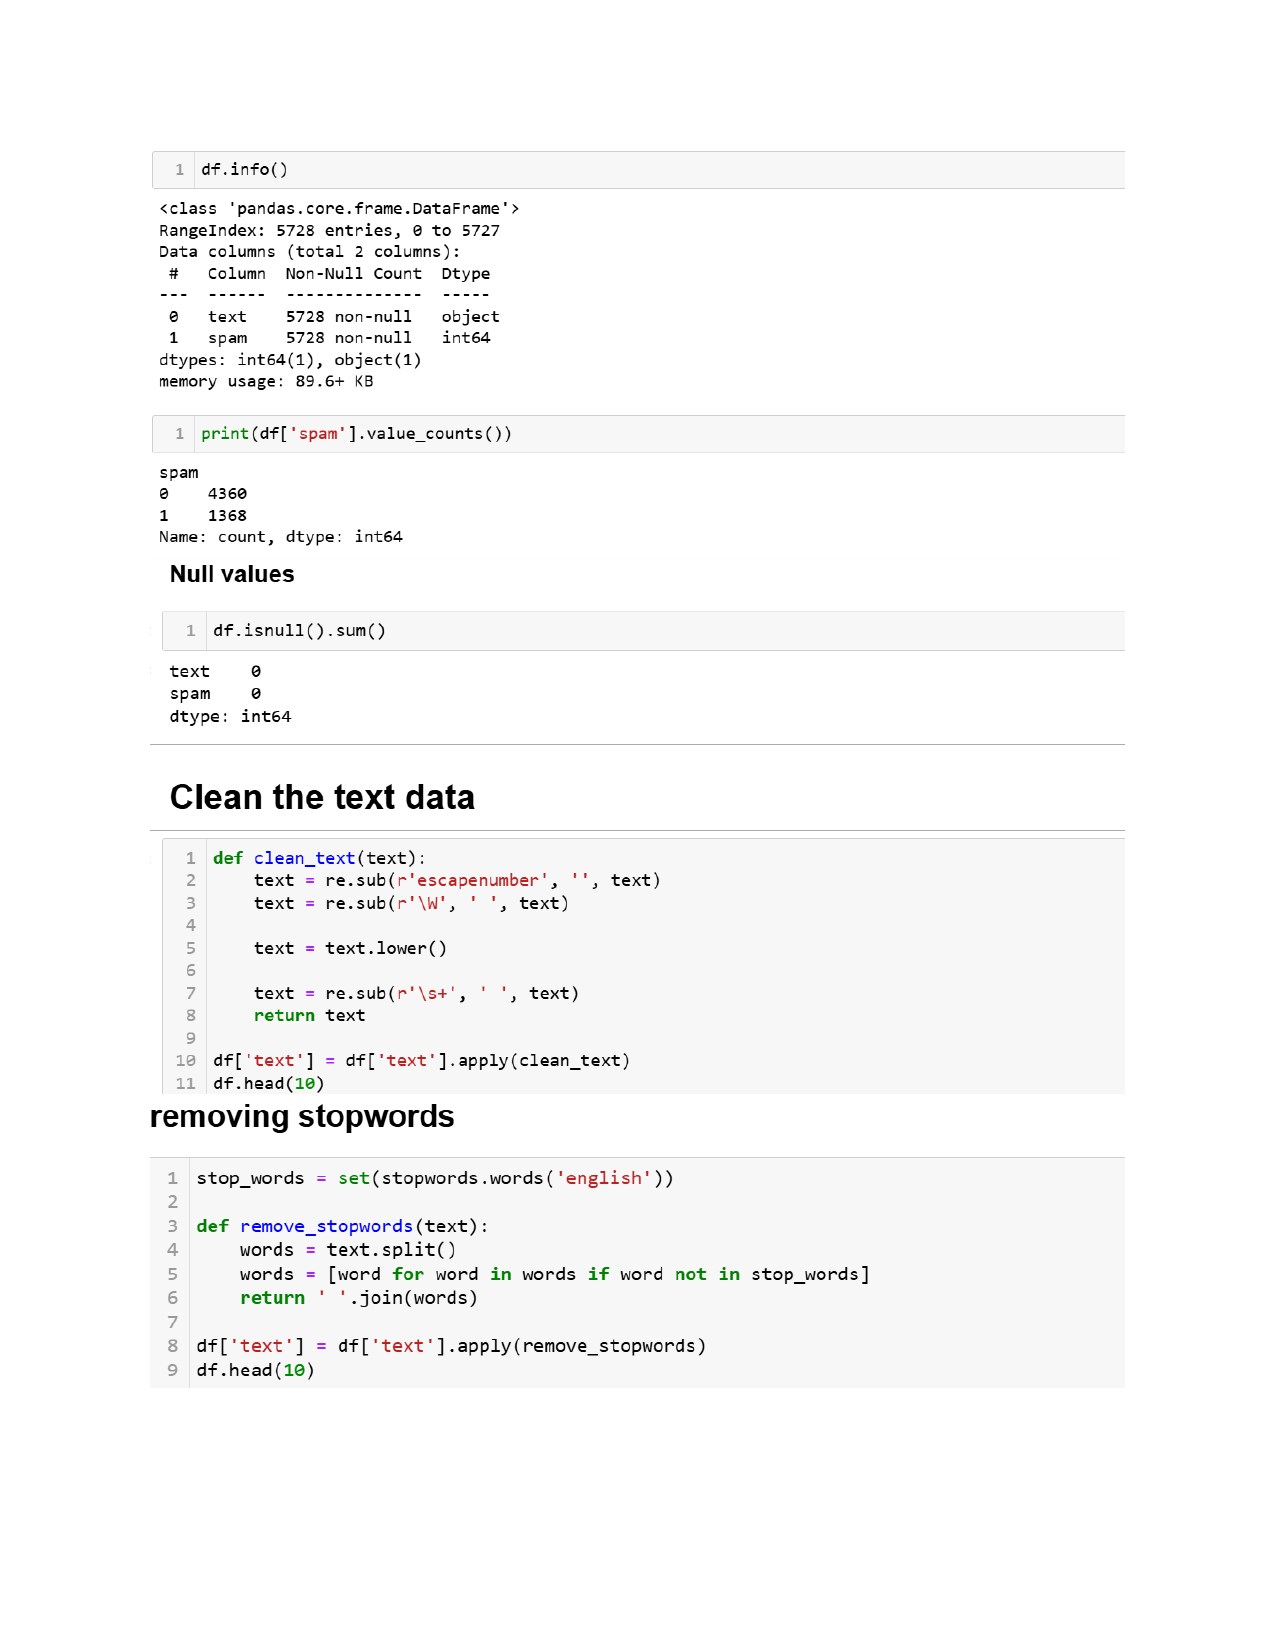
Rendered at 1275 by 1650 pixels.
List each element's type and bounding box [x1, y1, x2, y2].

picture [150, 150, 1125, 557]
picture [150, 558, 1125, 1094]
picture [150, 1095, 1125, 1388]
